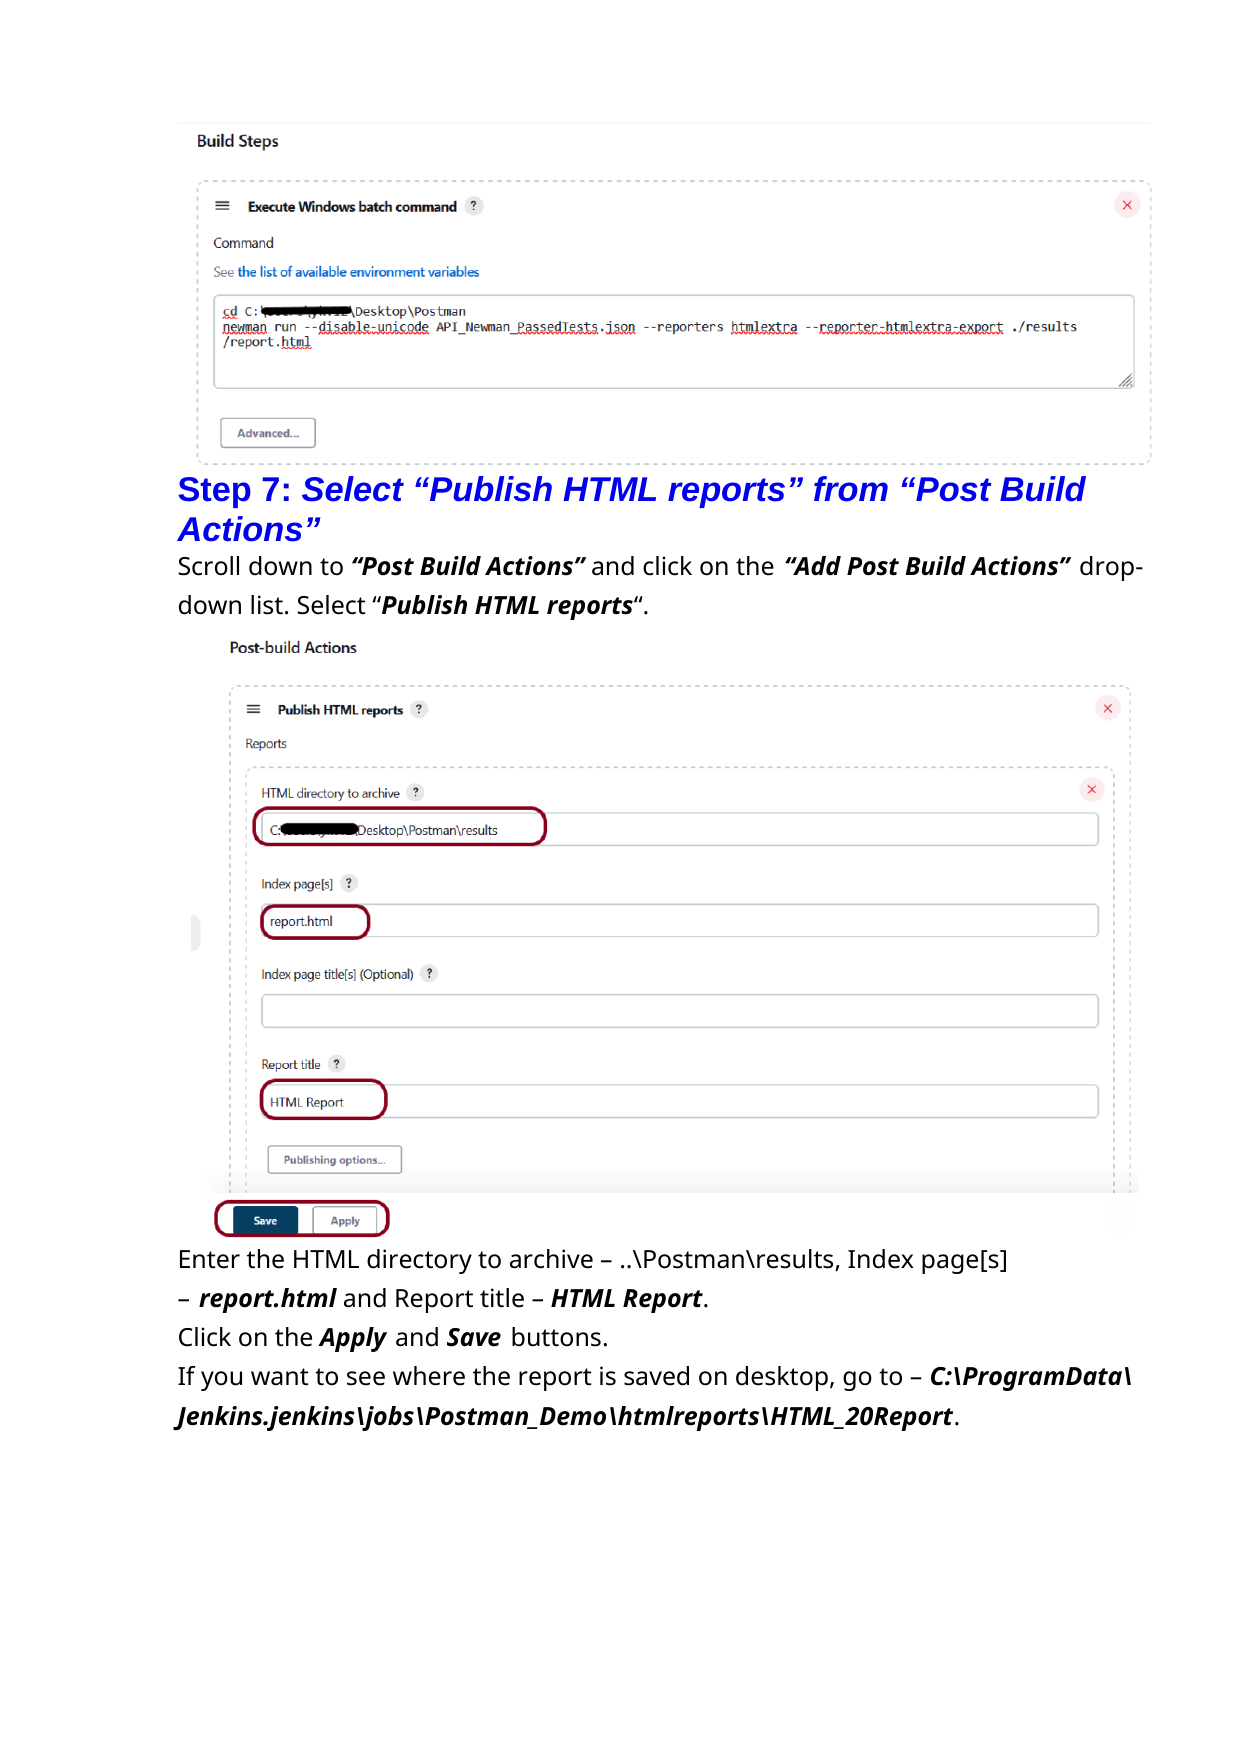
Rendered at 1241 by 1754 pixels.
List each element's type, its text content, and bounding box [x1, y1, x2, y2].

picture [177, 627, 1152, 1238]
text Enter the HTML directory to archive – ..\Postman\results, Index page[s] – report.html and Report title – HTML Report. [177, 1242, 1152, 1315]
picture [177, 118, 1152, 466]
text Click on the Apply and Save buttons. [177, 1320, 1152, 1354]
subtitle Step 7: Select “Publish HTML reports” from “Post Build Actions” [177, 469, 1152, 549]
text If you want to see where the report is saved on desktop, go to – C:\ProgramData\Jenkins.jenkins\jobs\Postman_Demo\htmlreports\HTML_20Report. [177, 1359, 1152, 1432]
text Scroll down to “Post Build Actions” and click on the “Add Post Build Actions” drop-down list. Select “Publish HTML reports“. [177, 549, 1152, 622]
